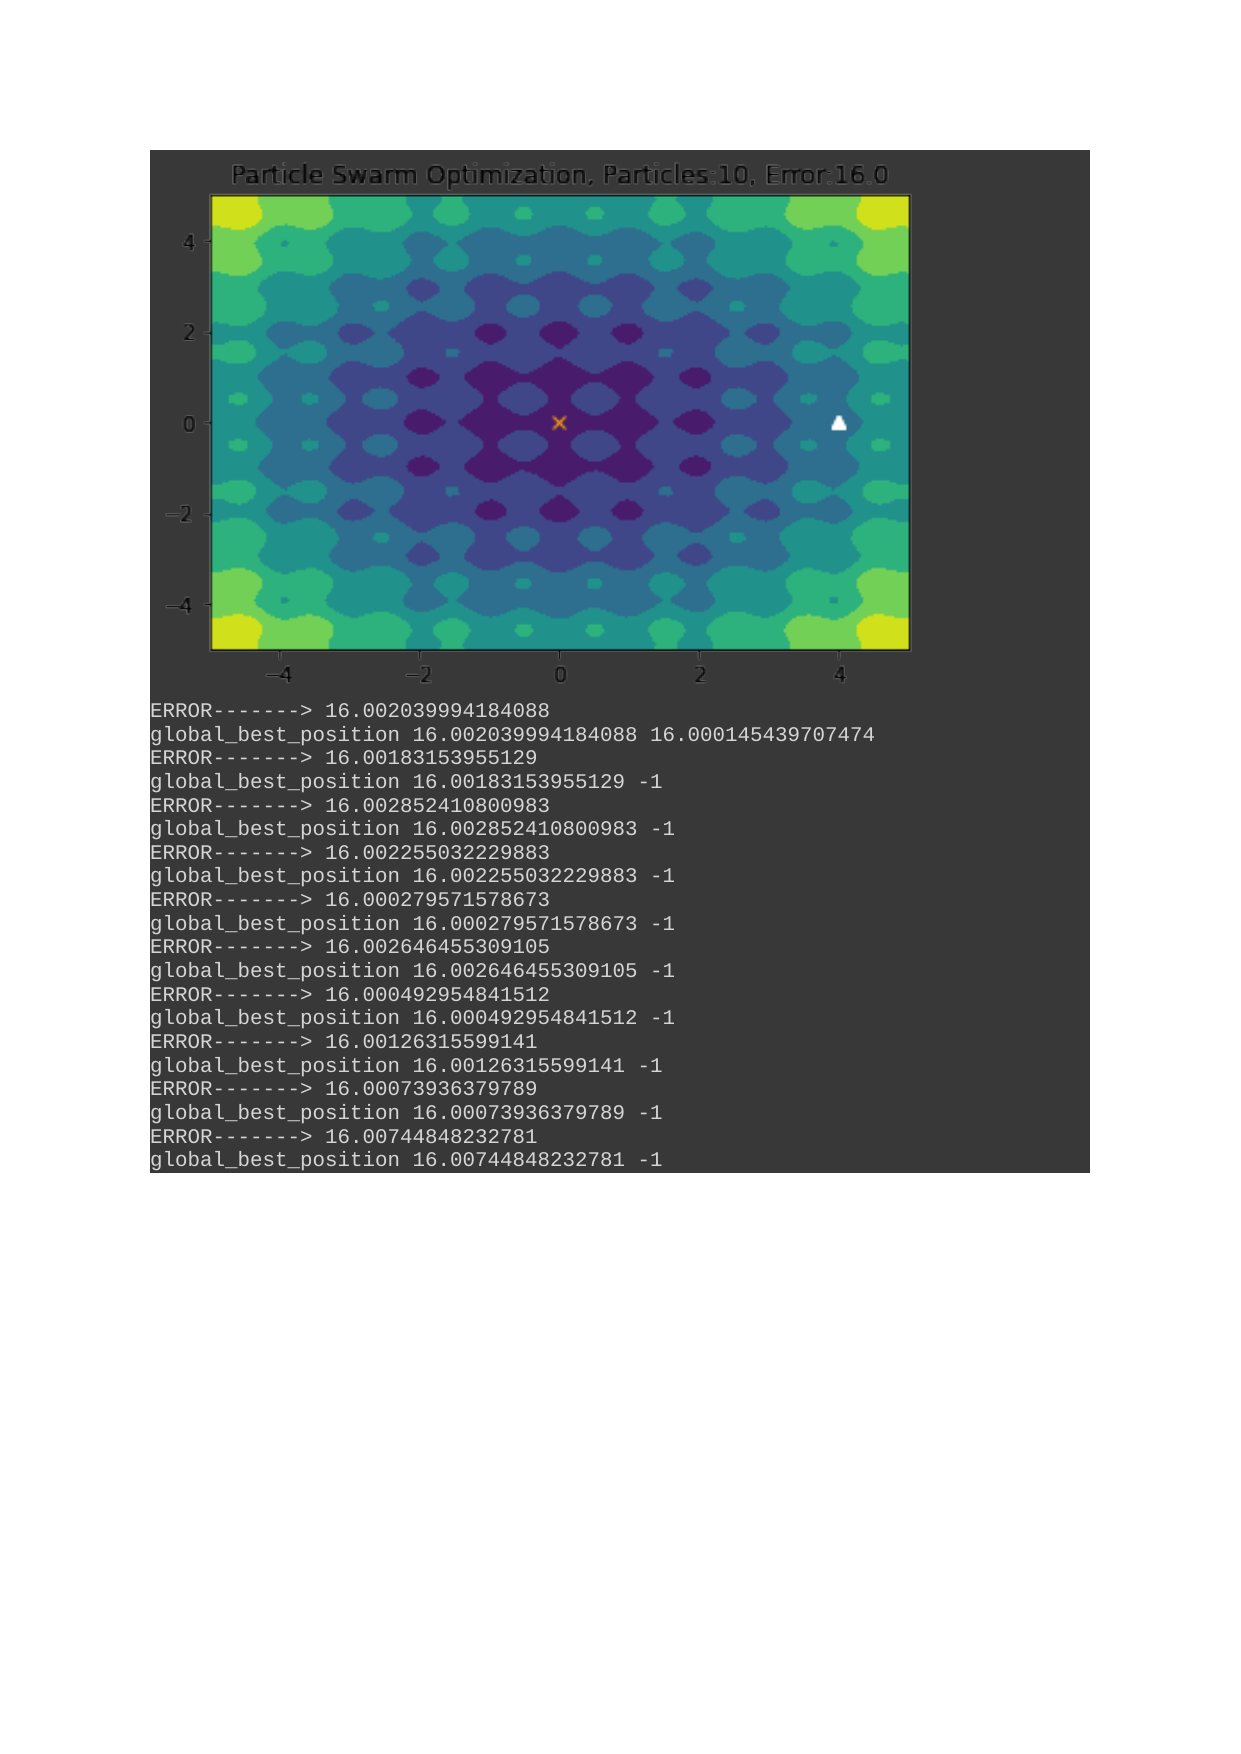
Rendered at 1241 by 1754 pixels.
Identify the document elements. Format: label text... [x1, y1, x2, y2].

text ERROR-------> 16.00126315599141 [150, 1031, 1090, 1055]
text ERROR-------> 16.000279571578673 [150, 889, 1090, 913]
text ERROR-------> 16.002255032229883 [150, 842, 1090, 866]
text global_best_position 16.000279571578673 -1 [150, 913, 1090, 936]
picture [150, 150, 922, 700]
text global_best_position 16.002255032229883 -1 [150, 866, 1090, 889]
text global_best_position 16.00126315599141 -1 [150, 1055, 1090, 1078]
text ERROR-------> 16.000492954841512 [150, 984, 1090, 1007]
text ERROR-------> 16.00183153955129 [150, 747, 1090, 771]
text ERROR-------> 16.002039994184088 [150, 700, 1090, 724]
text global_best_position 16.002039994184088 16.000145439707474 [150, 724, 1090, 747]
text global_best_position 16.000492954841512 -1 [150, 1007, 1090, 1031]
text global_best_position 16.00183153955129 -1 [150, 771, 1090, 794]
text global_best_position 16.002646455309105 -1 [150, 960, 1090, 984]
text global_best_position 16.00744848232781 -1 [150, 1149, 1090, 1173]
text ERROR-------> 16.002646455309105 [150, 936, 1090, 960]
text ERROR-------> 16.002852410800983 [150, 794, 1090, 818]
text ERROR-------> 16.00073936379789 [150, 1078, 1090, 1102]
text global_best_position 16.00073936379789 -1 [150, 1102, 1090, 1126]
text ERROR-------> 16.00744848232781 [150, 1126, 1090, 1149]
text global_best_position 16.002852410800983 -1 [150, 818, 1090, 842]
